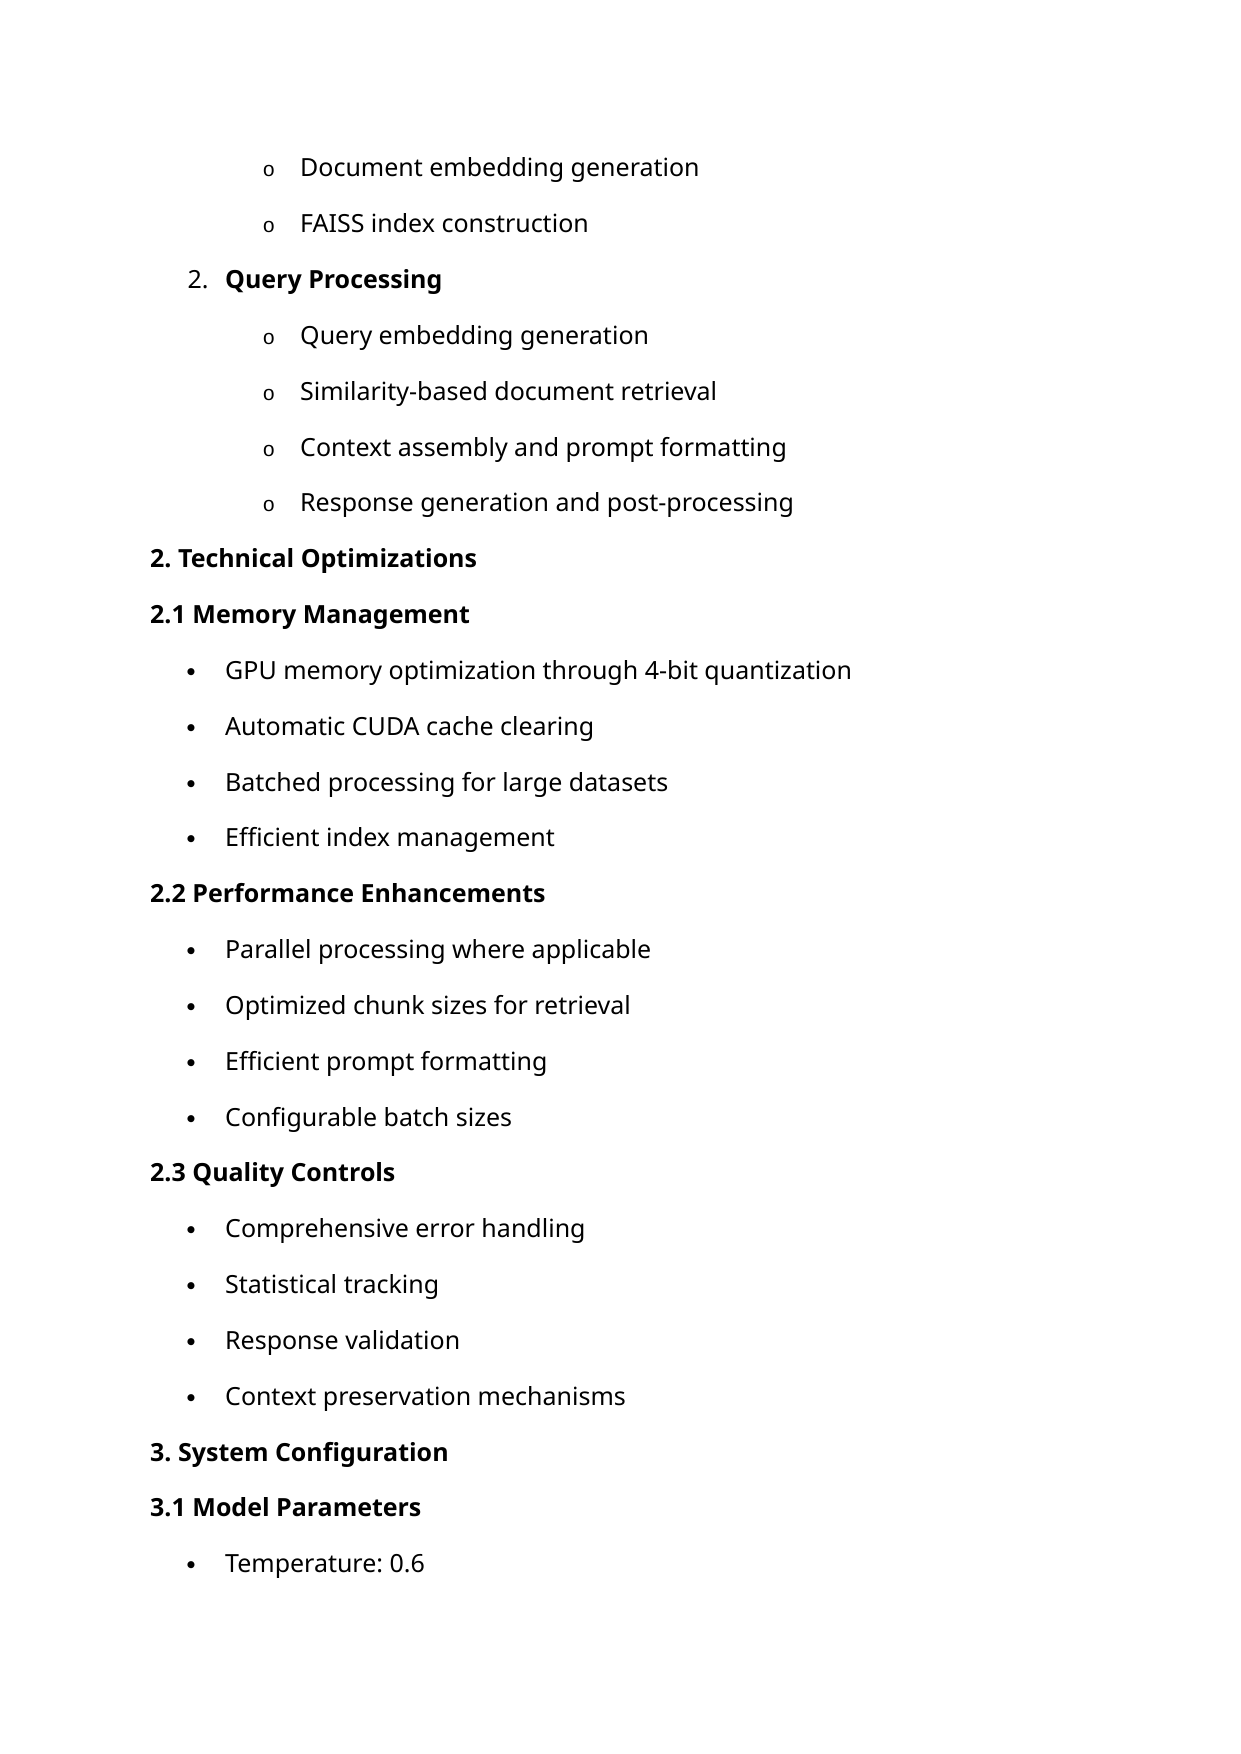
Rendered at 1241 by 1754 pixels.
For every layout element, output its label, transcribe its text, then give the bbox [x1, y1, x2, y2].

list Query embedding generation [262, 317, 1090, 352]
text 3.1 Model Parameters [150, 1490, 1090, 1524]
list Document embedding generation [262, 150, 1090, 184]
text 3. System Configuration [150, 1434, 1090, 1468]
text 2.3 Quality Controls [150, 1155, 1090, 1189]
list Comprehensive error handling [187, 1211, 1090, 1245]
list Query Processing [187, 262, 1090, 296]
text 2.2 Performance Enhancements [150, 876, 1090, 910]
list Context preservation mechanisms [187, 1378, 1090, 1412]
text 2. Technical Optimizations [150, 541, 1090, 575]
list Automatic CUDA cache clearing [187, 708, 1090, 742]
list Configurable batch sizes [187, 1099, 1090, 1133]
list Temperature: 0.6 [187, 1546, 1090, 1580]
list Optimized chunk sizes for retrieval [187, 987, 1090, 1022]
list Response generation and post-processing [262, 485, 1090, 519]
list Batched processing for large datasets [187, 764, 1090, 798]
list Statistical tracking [187, 1267, 1090, 1301]
list Efficient prompt formatting [187, 1043, 1090, 1077]
list Efficient index management [187, 820, 1090, 854]
list Parallel processing where applicable [187, 932, 1090, 966]
text 2.1 Memory Management [150, 597, 1090, 631]
list Response validation [187, 1322, 1090, 1357]
list Similarity-based document retrieval [262, 373, 1090, 407]
list Context assembly and prompt formatting [262, 429, 1090, 463]
list GPU memory optimization through 4-bit quantization [187, 652, 1090, 687]
list FAISS index construction [262, 206, 1090, 240]
